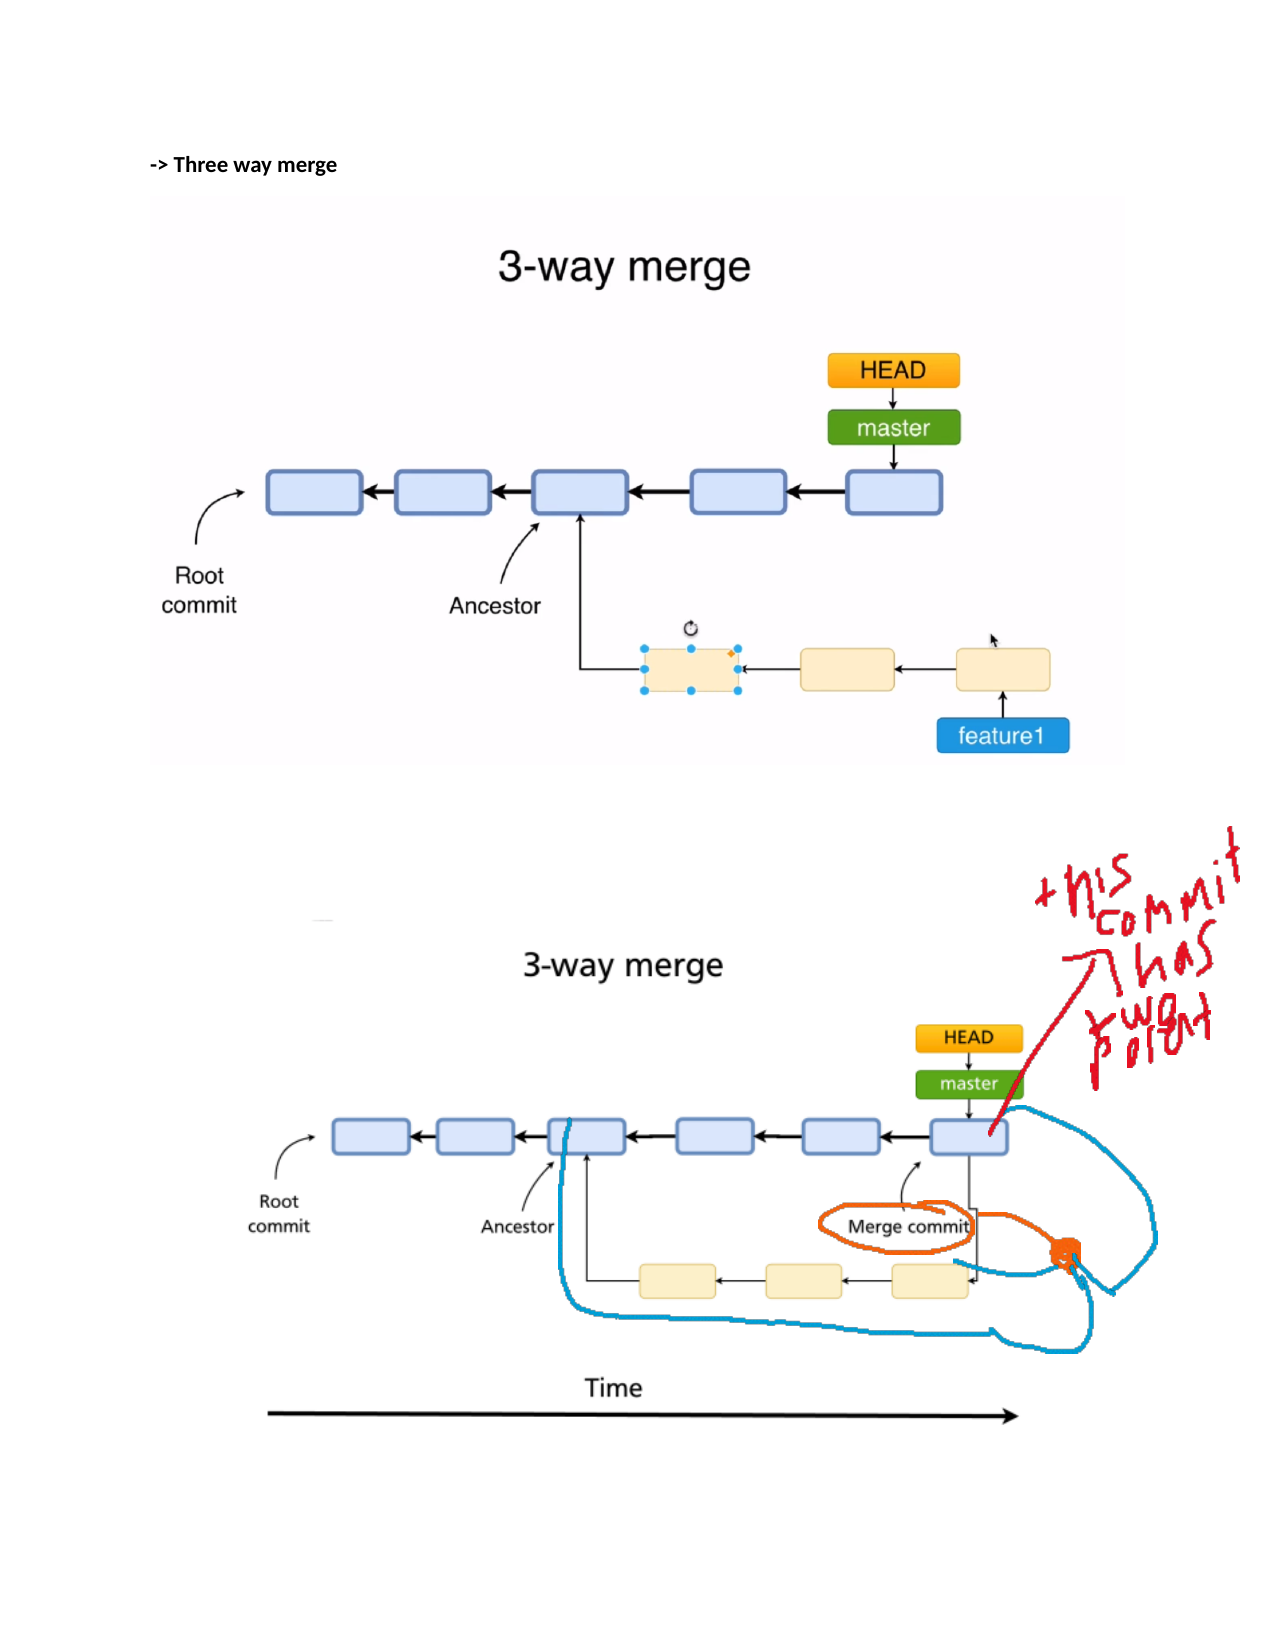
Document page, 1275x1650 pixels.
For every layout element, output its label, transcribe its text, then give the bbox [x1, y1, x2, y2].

picture [1157, 992, 1211, 1055]
text -> Three way merge [150, 150, 1125, 178]
picture [1127, 1037, 1139, 1068]
picture [150, 813, 1240, 1445]
picture [150, 196, 1125, 765]
